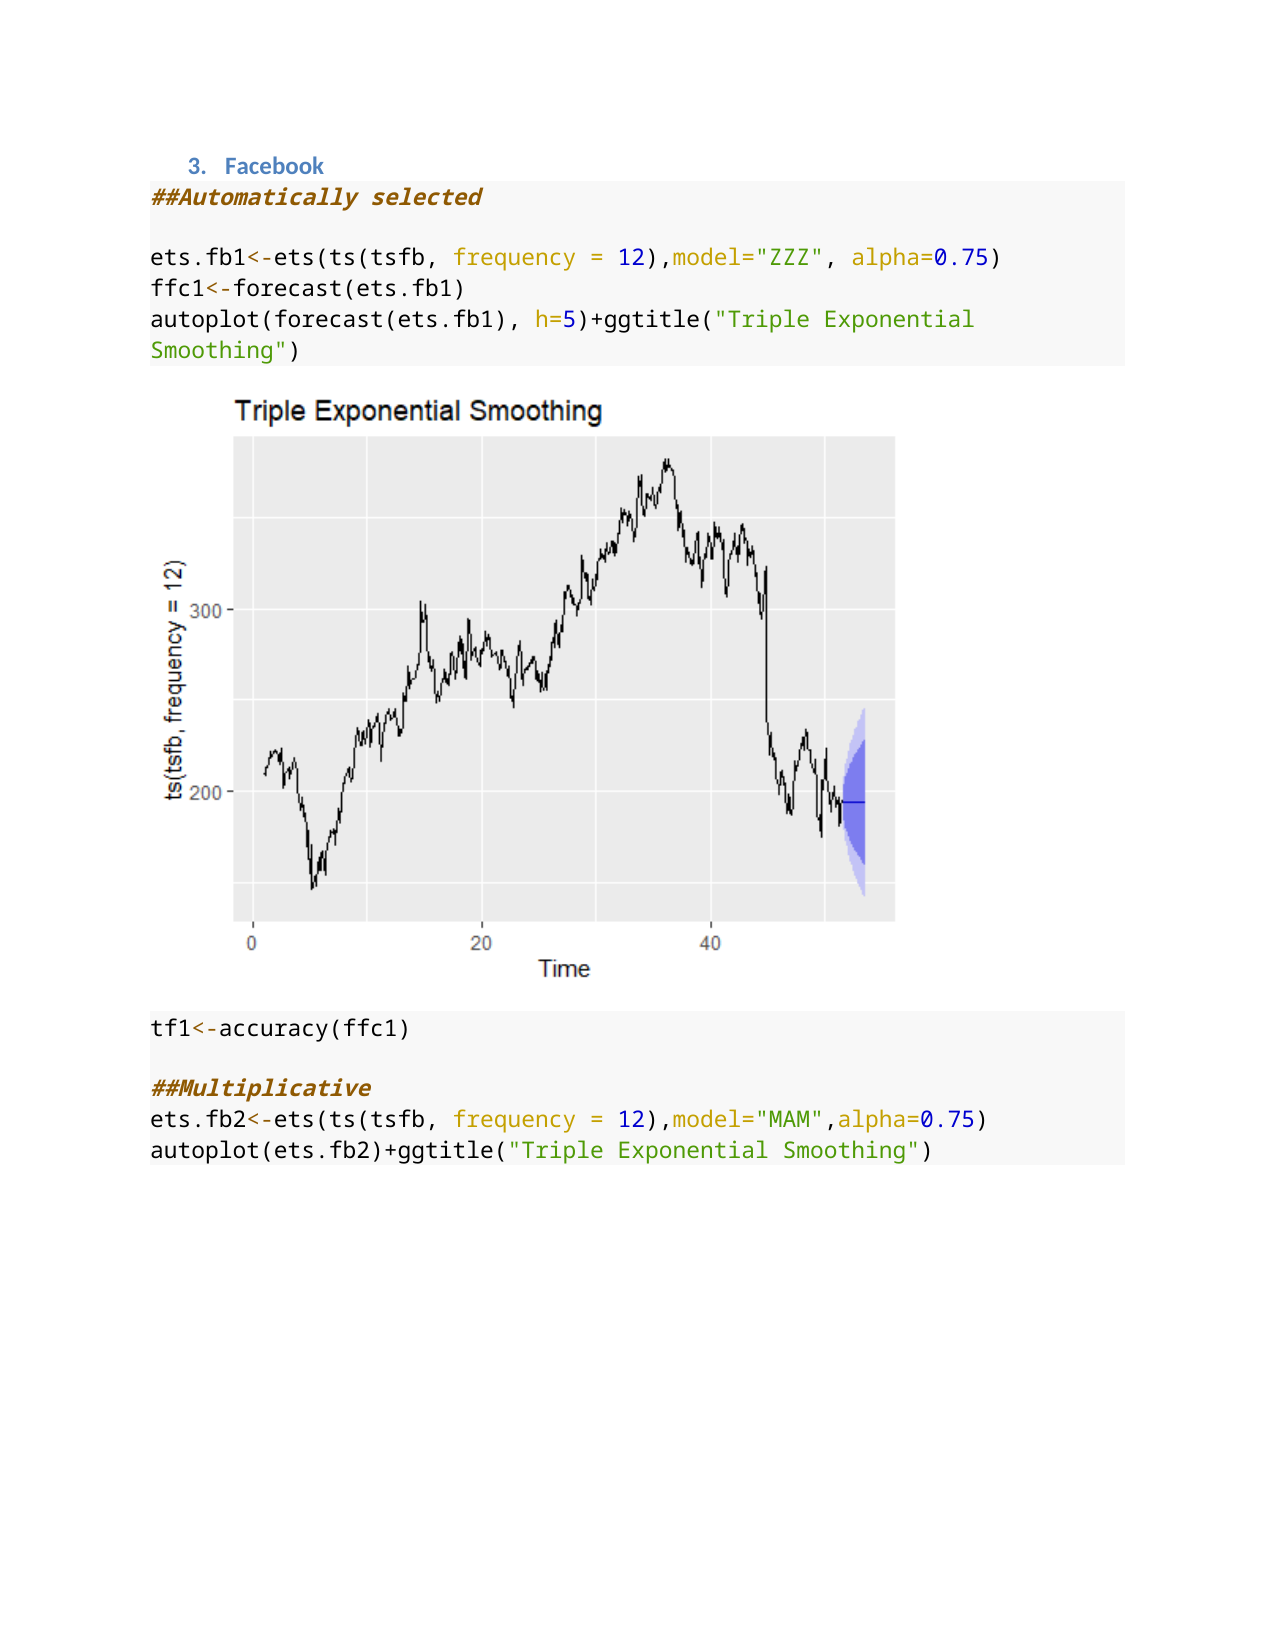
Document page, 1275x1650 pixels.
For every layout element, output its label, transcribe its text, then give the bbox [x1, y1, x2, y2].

subtitle Facebook [187, 150, 1125, 181]
picture [150, 386, 908, 993]
text ##Automatically selected ets.fb1<-ets(ts(tsfb, frequency = 12),model="ZZZ", alpha=0.75) ffc1<-forecast(ets.fb1) autoplot(forecast(ets.fb1), h=5)+ggtitle("Triple Exponential Smoothing") [150, 181, 1125, 366]
text tf1<-accuracy(ffc1) ##Multiplicative ets.fb2<-ets(ts(tsfb, frequency = 12),model="MAM",alpha=0.75) autoplot(ets.fb2)+ggtitle("Triple Exponential Smoothing") [150, 1011, 1125, 1165]
